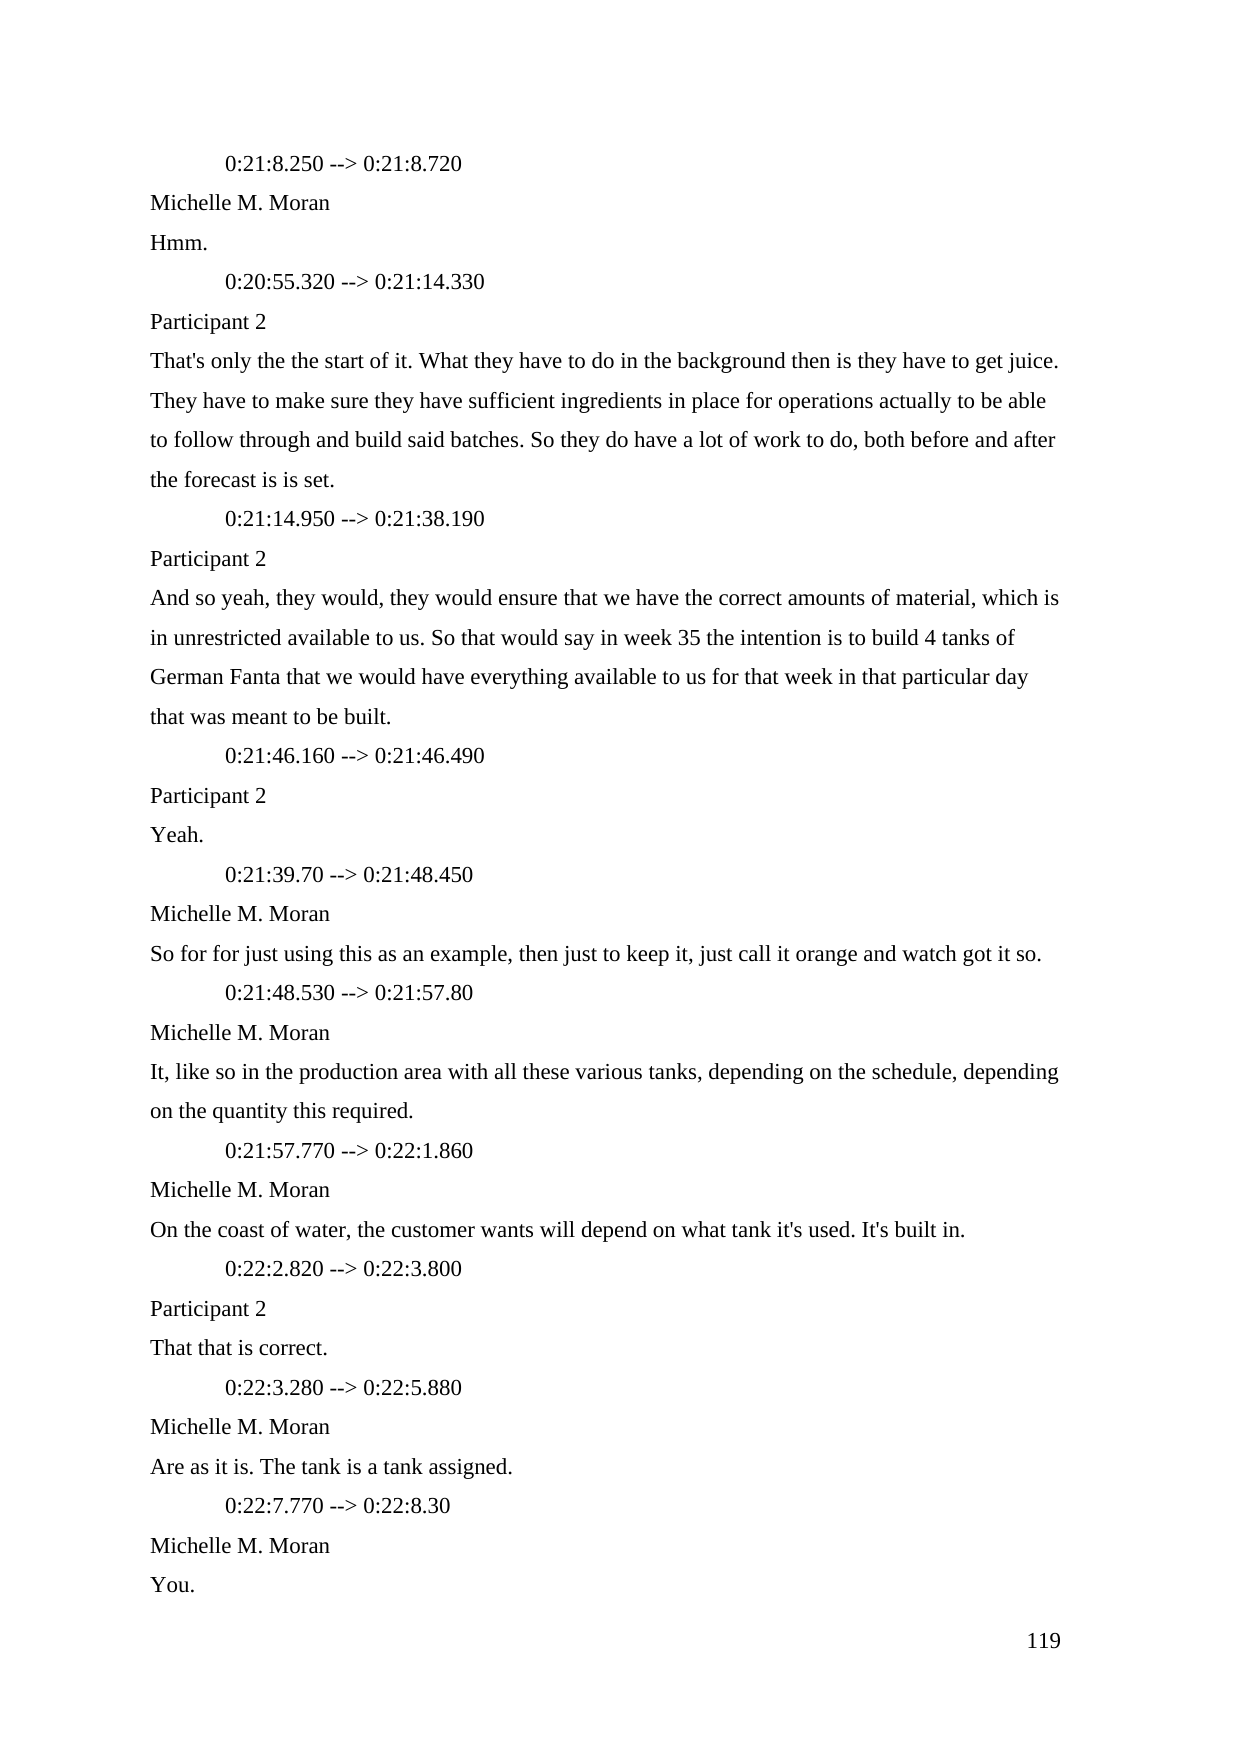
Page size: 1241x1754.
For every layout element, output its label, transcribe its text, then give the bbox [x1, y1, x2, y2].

text 0:22:7.770 --> 0:22:8.30 Michelle M. Moran You. [150, 1492, 1061, 1598]
text 0:21:48.530 --> 0:21:57.80 Michelle M. Moran It, like so in the production area with all these various tanks, depending on the schedule, depending on the quantity this required. [150, 979, 1061, 1124]
text 0:21:8.250 --> 0:21:8.720 Michelle M. Moran Hmm. [150, 150, 1061, 255]
text 0:22:2.820 --> 0:22:3.800 Participant 2 That that is correct. [150, 1255, 1061, 1361]
text 0:21:46.160 --> 0:21:46.490 Participant 2 Yeah. [150, 742, 1061, 847]
text 0:21:39.70 --> 0:21:48.450 Michelle M. Moran So for for just using this as an example, then just to keep it, just call it orange and watch got it so. [150, 861, 1061, 966]
text 0:21:14.950 --> 0:21:38.190 Participant 2 And so yeah, they would, they would ensure that we have the correct amounts of material, which is in unrestricted available to us. So that would say in week 35 the intention is to build 4 tanks of German Fanta that we would have everything available to us for that week in that particular day that was meant to be built. [150, 505, 1061, 729]
text 0:20:55.320 --> 0:21:14.330 Participant 2 That's only the the start of it. What they have to do in the background then is they have to get juice. They have to make sure they have sufficient ingredients in place for operations actually to be able to follow through and build said batches. So they do have a lot of work to do, both before and after the forecast is is set. [150, 268, 1061, 492]
text 0:21:57.770 --> 0:22:1.860 Michelle M. Moran On the coast of water, the customer wants will depend on what tank it's used. It's built in. [150, 1137, 1061, 1242]
text 0:22:3.280 --> 0:22:5.880 Michelle M. Moran Are as it is. The tank is a tank assigned. [150, 1374, 1061, 1479]
